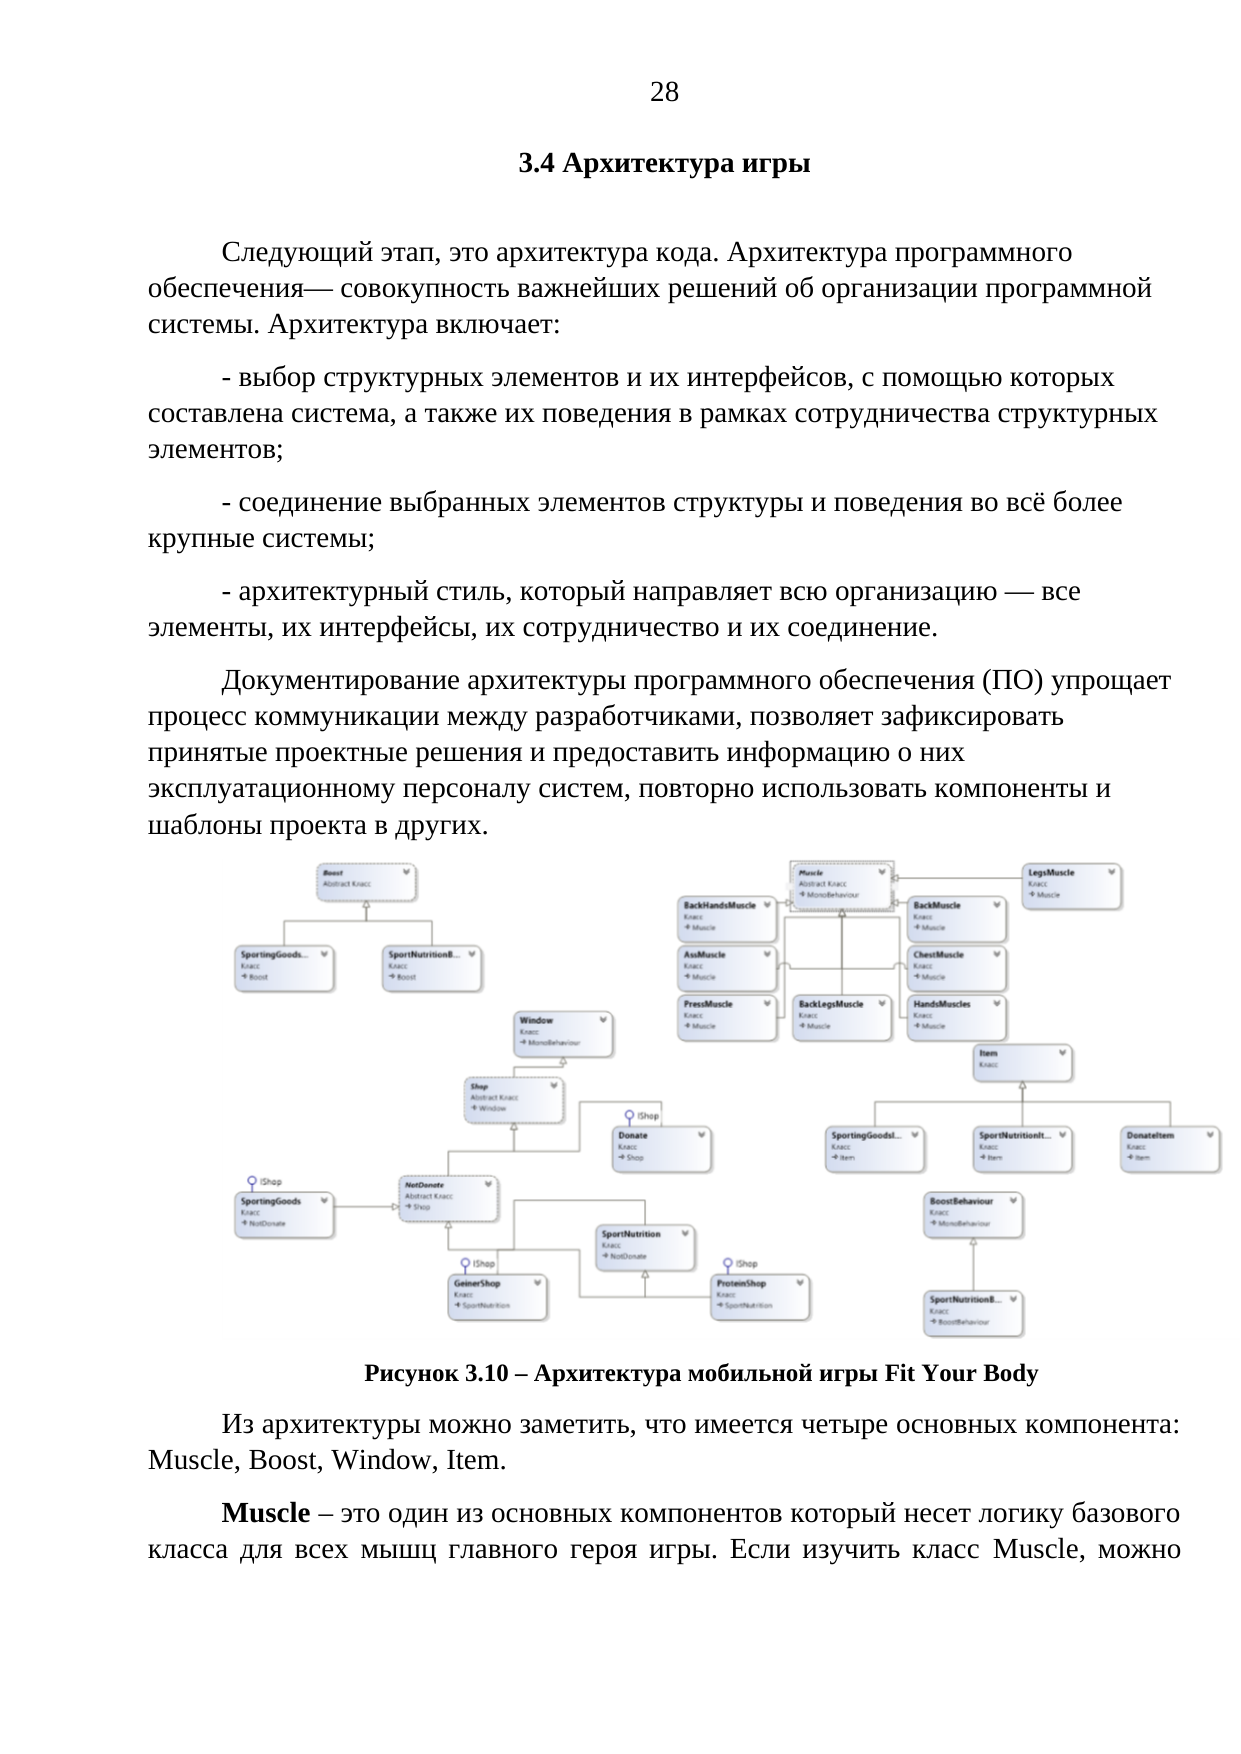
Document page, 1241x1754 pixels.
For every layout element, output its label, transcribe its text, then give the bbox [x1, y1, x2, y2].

text Следующий этап, это архитектура кода. Архитектура программного обеспечения— совокупность важнейших решений об организации программной системы. Архитектура включает: [148, 234, 1181, 340]
text Документирование архитектуры программного обеспечения (ПО) упрощает процесс коммуникации между разработчиками, позволяет зафиксировать принятые проектные решения и предоставить информацию о них эксплуатационному персоналу систем, повторно использовать компоненты и шаблоны проекта в других. [148, 662, 1181, 840]
text Из архитектуры можно заметить, что имеется четыре основных компонента: Muscle, Boost, Window, Item. [148, 1406, 1181, 1476]
text - выбор структурных элементов и их интерфейсов, с помощью которых составлена система, а также их поведения в рамках сотрудничества структурных элементов; [148, 359, 1181, 465]
text - соединение выбранных элементов структуры и поведения во всё более крупные системы; [148, 484, 1181, 554]
text Рисунок 3.10 – Архитектура мобильной игры Fit Your Body [148, 1358, 1181, 1387]
subtitle 3.4 Архитектура игры [148, 145, 1181, 179]
text - архитектурный стиль, который направляет всю организацию — все элементы, их интерфейсы, их сотрудничество и их соединение. [148, 573, 1181, 643]
picture [221, 859, 1241, 1340]
